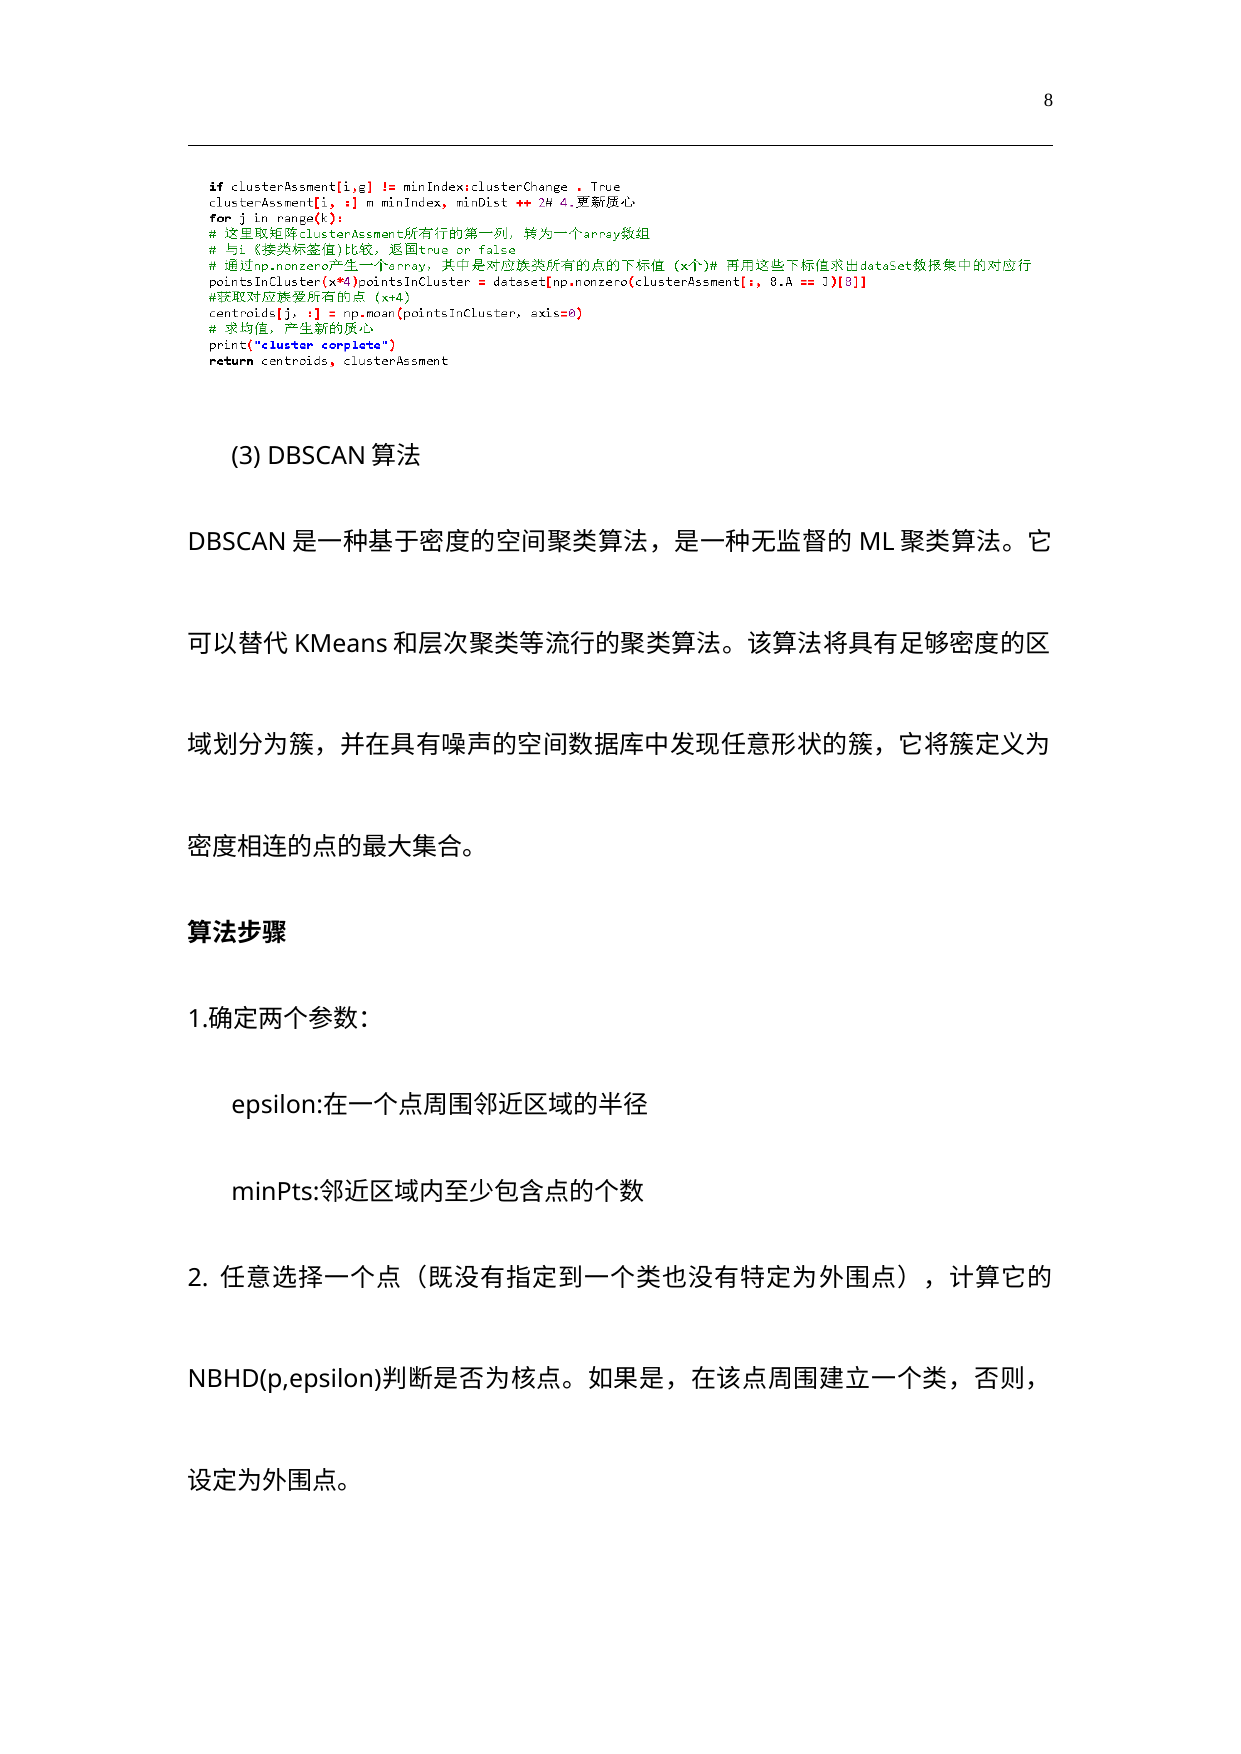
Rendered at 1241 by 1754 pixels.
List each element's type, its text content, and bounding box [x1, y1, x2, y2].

list 算法步骤 [187, 897, 1053, 965]
list 任意选择一个点（既没有指定到一个类也没有特定为外围点），计算它的NBHD(p,epsilon)判断是否为核点。如果是，在该点周围建立一个类，否则，设定为外围点。 [187, 1241, 1053, 1513]
list (3) DBSCAN算法 [187, 419, 1053, 487]
list minPts:邻近区域内至少包含点的个数 [187, 1155, 1053, 1223]
list 1.确定两个参数： [187, 983, 1053, 1051]
picture [187, 167, 1053, 392]
list epsilon:在一个点周围邻近区域的半径 [187, 1069, 1053, 1137]
list DBSCAN是一种基于密度的空间聚类算法，是一种无监督的ML聚类算法。它可以替代KMeans和层次聚类等流行的聚类算法。该算法将具有足够密度的区域划分为簇，并在具有噪声的空间数据库中发现任意形状的簇，它将簇定义为密度相连的点的最大集合。 [187, 505, 1053, 879]
